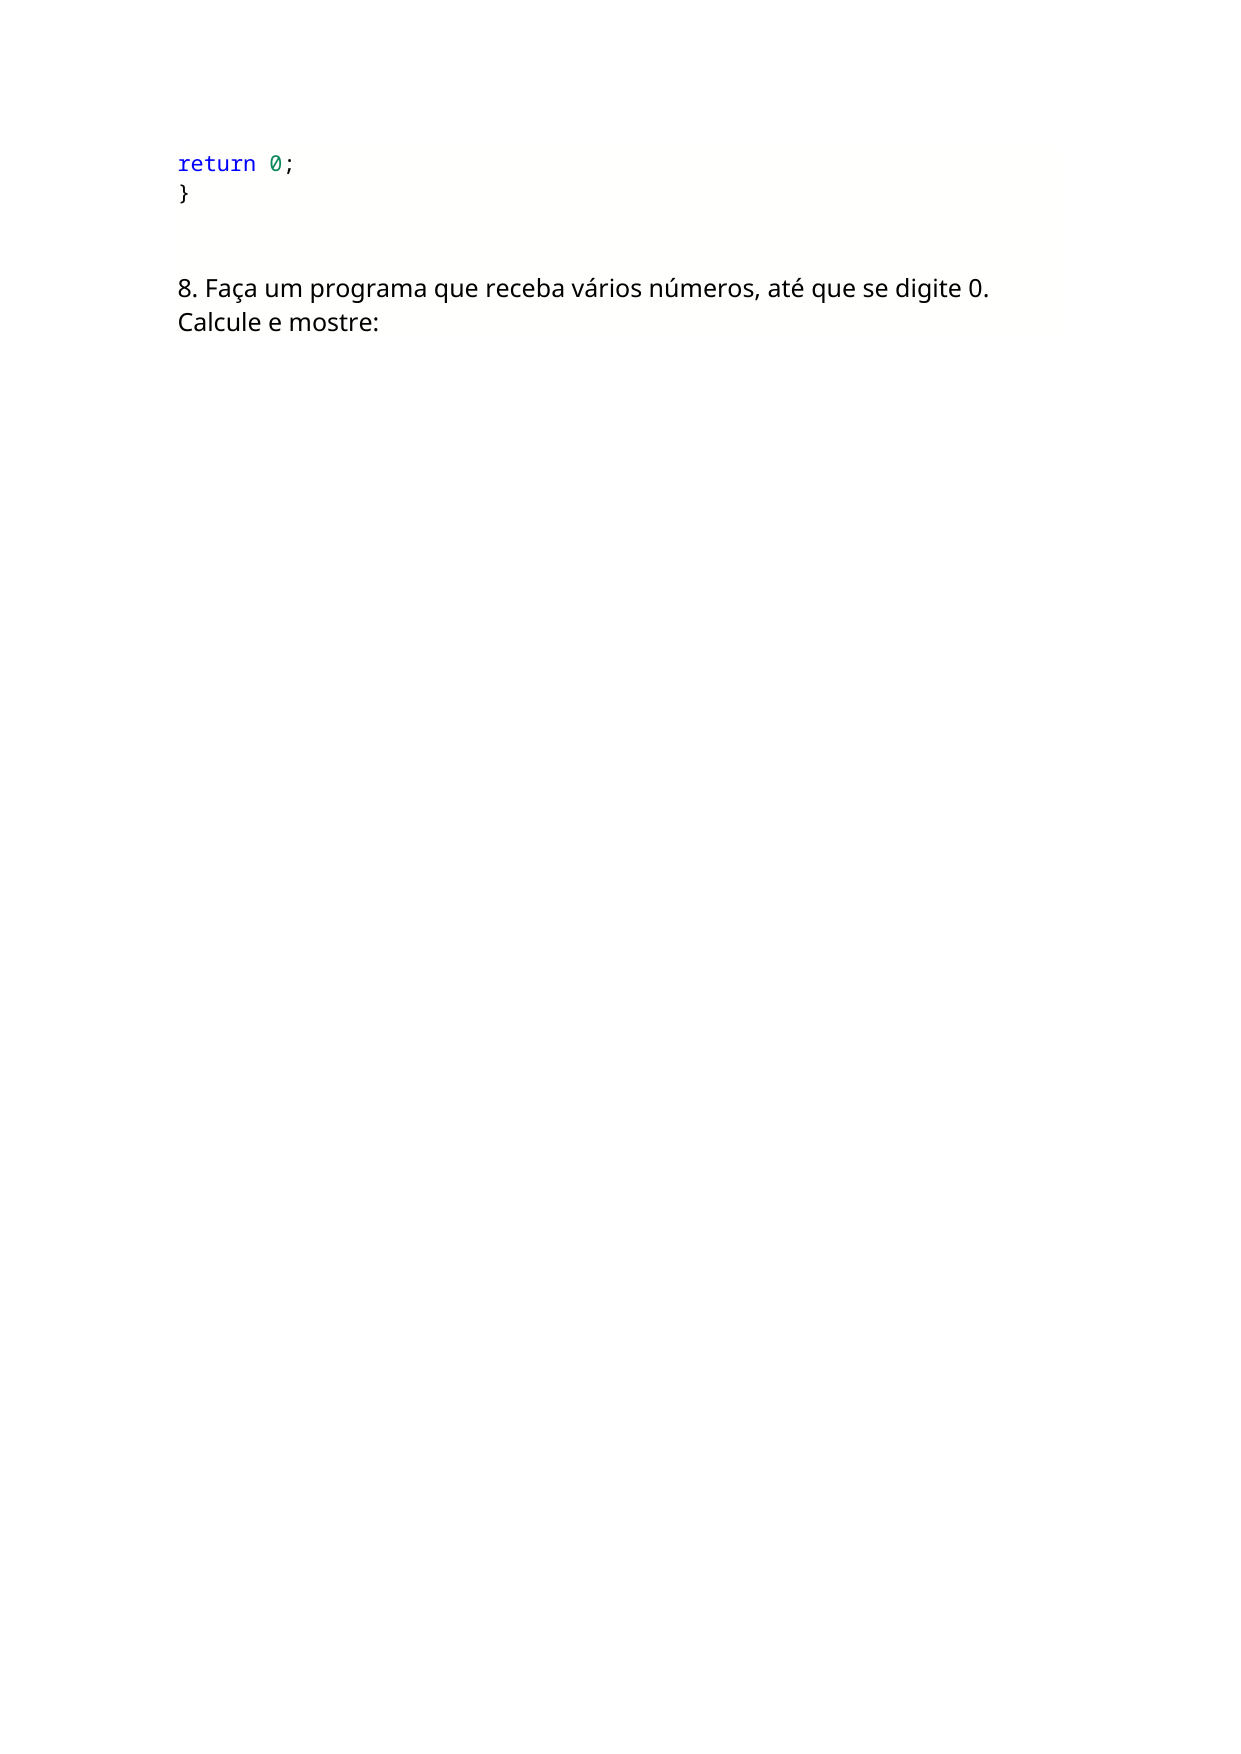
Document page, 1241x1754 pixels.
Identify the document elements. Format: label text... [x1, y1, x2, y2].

text 8. Faça um programa que receba vários números, até que se digite 0. Calcule e mostre: [177, 271, 1063, 339]
text } [177, 177, 1063, 207]
text return 0; [177, 148, 1063, 177]
